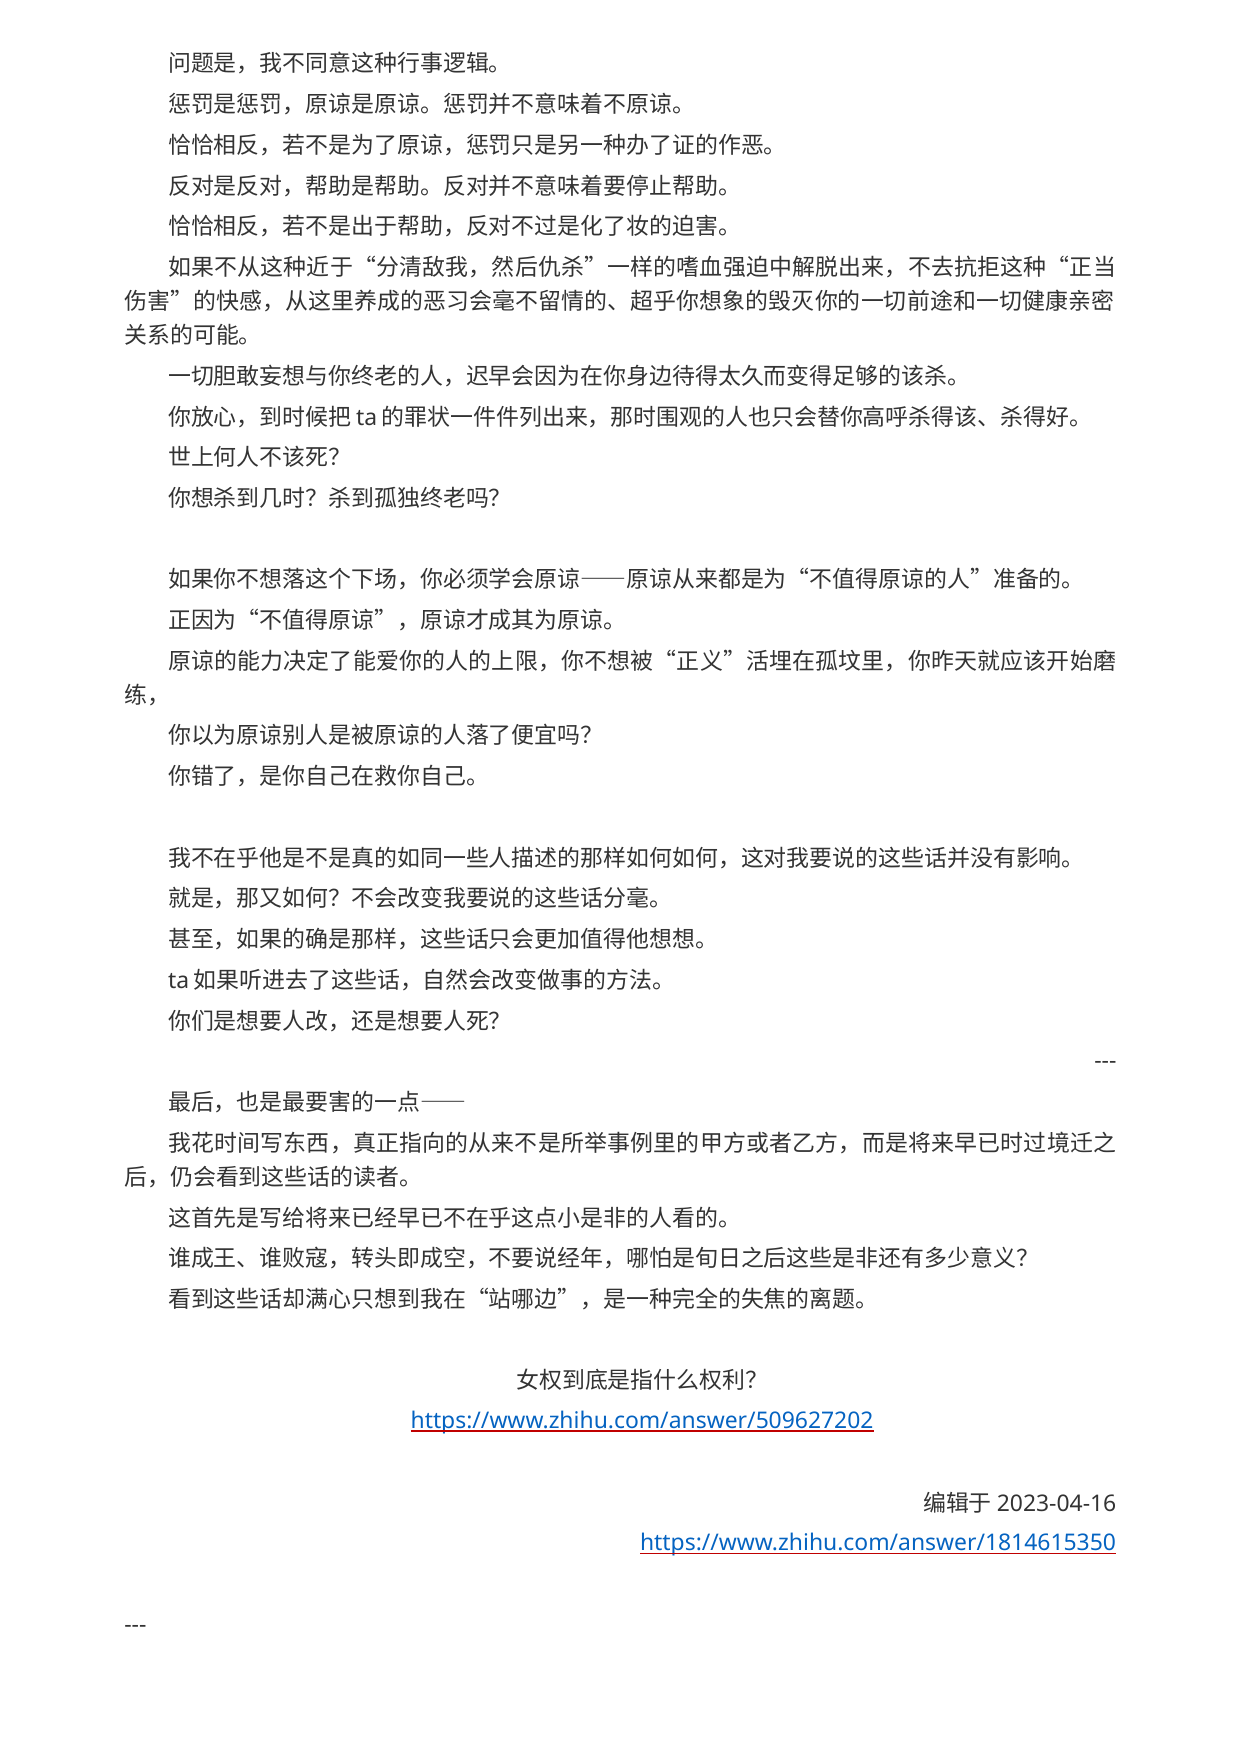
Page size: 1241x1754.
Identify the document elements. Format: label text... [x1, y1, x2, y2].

text 恰恰相反，若不是为了原谅，惩罚只是另一种办了证的作恶。 [124, 126, 1116, 160]
text 你放心，到时候把ta的罪状一件件列出来，那时围观的人也只会替你高呼杀得该、杀得好。 [124, 398, 1116, 432]
text 你们是想要人改，还是想要人死？ [124, 1002, 1116, 1036]
text --- [124, 1043, 1116, 1077]
text 谁成王、谁败寇，转头即成空，不要说经年，哪怕是旬日之后这些是非还有多少意义？ [124, 1240, 1116, 1274]
text 你想杀到几时？杀到孤独终老吗？ [124, 479, 1116, 513]
text 惩罚是惩罚，原谅是原谅。惩罚并不意味着不原谅。 [124, 86, 1116, 120]
text 编辑于 2023-04-16 [124, 1484, 1116, 1518]
text 反对是反对，帮助是帮助。反对并不意味着要停止帮助。 [124, 167, 1116, 201]
text 看到这些话却满心只想到我在“站哪边”，是一种完全的失焦的离题。 [124, 1281, 1116, 1314]
text 一切胆敢妄想与你终老的人，迟早会因为在你身边待得太久而变得足够的该杀。 [124, 357, 1116, 391]
text 原谅的能力决定了能爱你的人的上限，你不想被“正义”活埋在孤坟里，你昨天就应该开始磨练， [124, 642, 1116, 710]
text --- [124, 1606, 1116, 1640]
text 正因为“不值得原谅”，原谅才成其为原谅。 [124, 602, 1116, 636]
text 女权到底是指什么权利？ [124, 1362, 1116, 1396]
text 如果你不想落这个下场，你必须学会原谅——原谅从来都是为“不值得原谅的人”准备的。 [124, 561, 1116, 595]
text 你错了，是你自己在救你自己。 [124, 758, 1116, 792]
text https://www.zhihu.com/answer/1814615350 [124, 1525, 1116, 1559]
text 甚至，如果的确是那样，这些话只会更加值得他想想。 [124, 921, 1116, 955]
text 世上何人不该死？ [124, 439, 1116, 473]
text 你以为原谅别人是被原谅的人落了便宜吗？ [124, 717, 1116, 751]
text ta如果听进去了这些话，自然会改变做事的方法。 [124, 961, 1116, 995]
text 我不在乎他是不是真的如同一些人描述的那样如何如何，这对我要说的这些话并没有影响。 [124, 839, 1116, 873]
text 最后，也是最要害的一点—— [124, 1084, 1116, 1118]
text https://www.zhihu.com/answer/509627202 [124, 1403, 1116, 1437]
text 问题是，我不同意这种行事逻辑。 [124, 45, 1116, 79]
text 我花时间写东西，真正指向的从来不是所举事例里的甲方或者乙方，而是将来早已时过境迁之后，仍会看到这些话的读者。 [124, 1124, 1116, 1192]
text 就是，那又如何？不会改变我要说的这些话分毫。 [124, 880, 1116, 914]
text 这首先是写给将来已经早已不在乎这点小是非的人看的。 [124, 1199, 1116, 1233]
text 恰恰相反，若不是出于帮助，反对不过是化了妆的迫害。 [124, 208, 1116, 242]
text 如果不从这种近于“分清敌我，然后仇杀”一样的嗜血强迫中解脱出来，不去抗拒这种“正当伤害”的快感，从这里养成的恶习会毫不留情的、超乎你想象的毁灭你的一切前途和一切健康亲密关系的可能。 [124, 249, 1116, 351]
